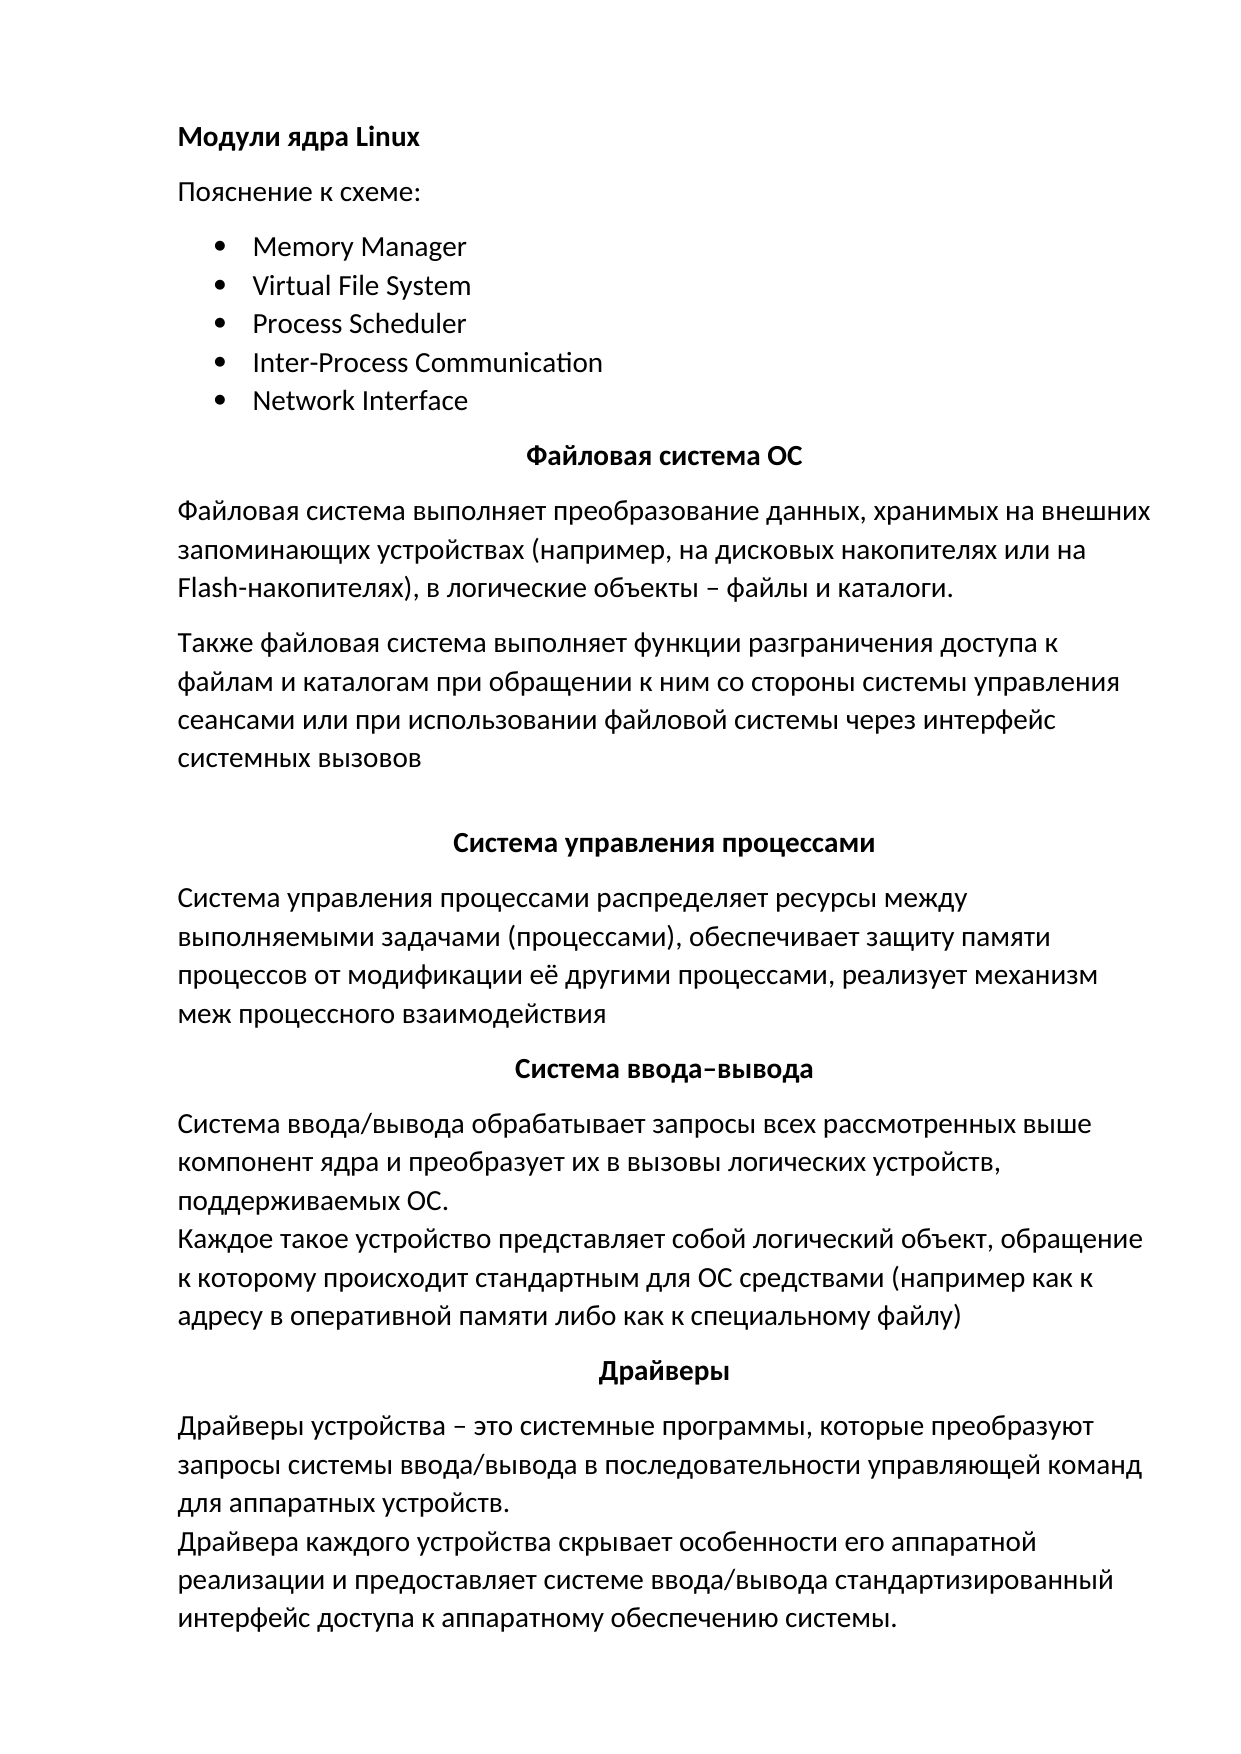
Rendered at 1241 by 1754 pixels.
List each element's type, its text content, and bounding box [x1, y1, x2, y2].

text Также файловая система выполняет функции разграничения доступа к файлам и каталогам при обращении к ним со стороны системы управления сеансами или при использовании файловой системы через интерфейс системных вызовов [177, 624, 1152, 805]
list Network Interface [215, 382, 1152, 418]
text Модули ядра Linux [177, 118, 1152, 154]
text Система управления процессами [177, 824, 1152, 860]
list Inter-Process Communication [215, 344, 1152, 379]
text Система ввода/вывода обрабатывает запросы всех рассмотренных выше компонент ядра и преобразует их в вызовы логических устройств, поддерживаемых ОС. Каждое такое устройство представляет собой логический объект, обращение к которому происходит стандартным для ОС средствами (например как к адресу в оперативной памяти либо как к специальному файлу) [177, 1105, 1152, 1333]
text Файловая система выполняет преобразование данных, хранимых на внешних запоминающих устройствах (например, на дисковых накопителях или на Flash-накопителях), в логические объекты – файлы и каталоги. [177, 492, 1152, 605]
list Memory Manager [215, 228, 1152, 264]
text Драйверы устройства – это системные программы, которые преобразуют запросы системы ввода/вывода в последовательности управляющей команд для аппаратных устройств. Драйвера каждого устройства скрывает особенности его аппаратной реализации и предоставляет системе ввода/вывода стандартизированный интерфейс доступа к аппаратному обеспечению системы. [177, 1407, 1152, 1635]
text Драйверы [177, 1352, 1152, 1388]
list Virtual File System [215, 267, 1152, 302]
text Пояснение к схеме: [177, 173, 1152, 209]
text Система ввода–вывода [177, 1050, 1152, 1085]
text Система управления процессами распределяет ресурсы между выполняемыми задачами (процессами), обеспечивает защиту памяти процессов от модификации её другими процессами, реализует механизм меж процессного взаимодействия [177, 879, 1152, 1030]
list Process Scheduler [215, 305, 1152, 341]
text Файловая система ОС [177, 437, 1152, 473]
